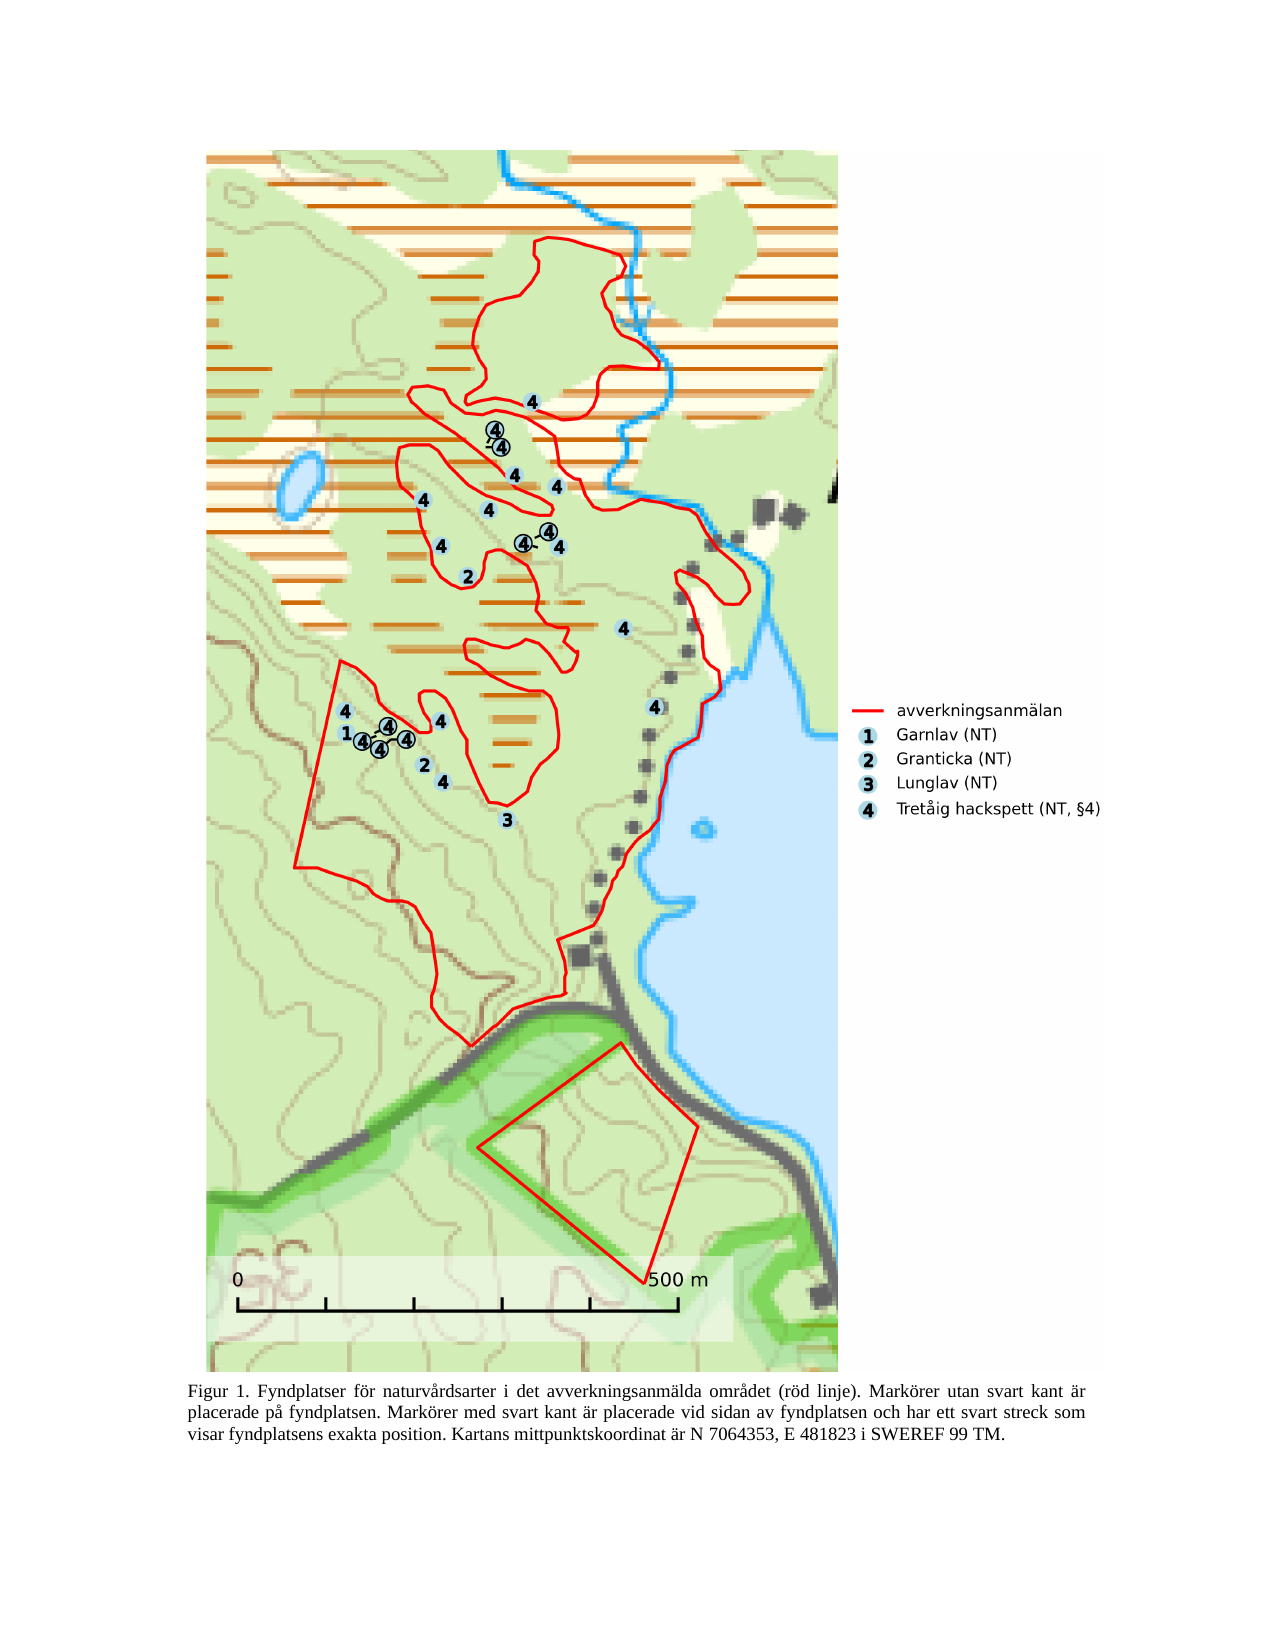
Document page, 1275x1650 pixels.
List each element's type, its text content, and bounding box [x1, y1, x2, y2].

picture [206, 150, 1107, 1372]
text Figur 1. Fyndplatser för naturvårdsarter i det avverkningsanmälda området (röd linje). Markörer utan svart kant är placerade på fyndplatsen. Markörer med svart kant är placerade vid sidan av fyndplatsen och har ett svart streck som visar fyndplatsens exakta position. Kartans mittpunktskoordinat är N 7064353, E 481823 i SWEREF 99 TM. [187, 1379, 1087, 1444]
